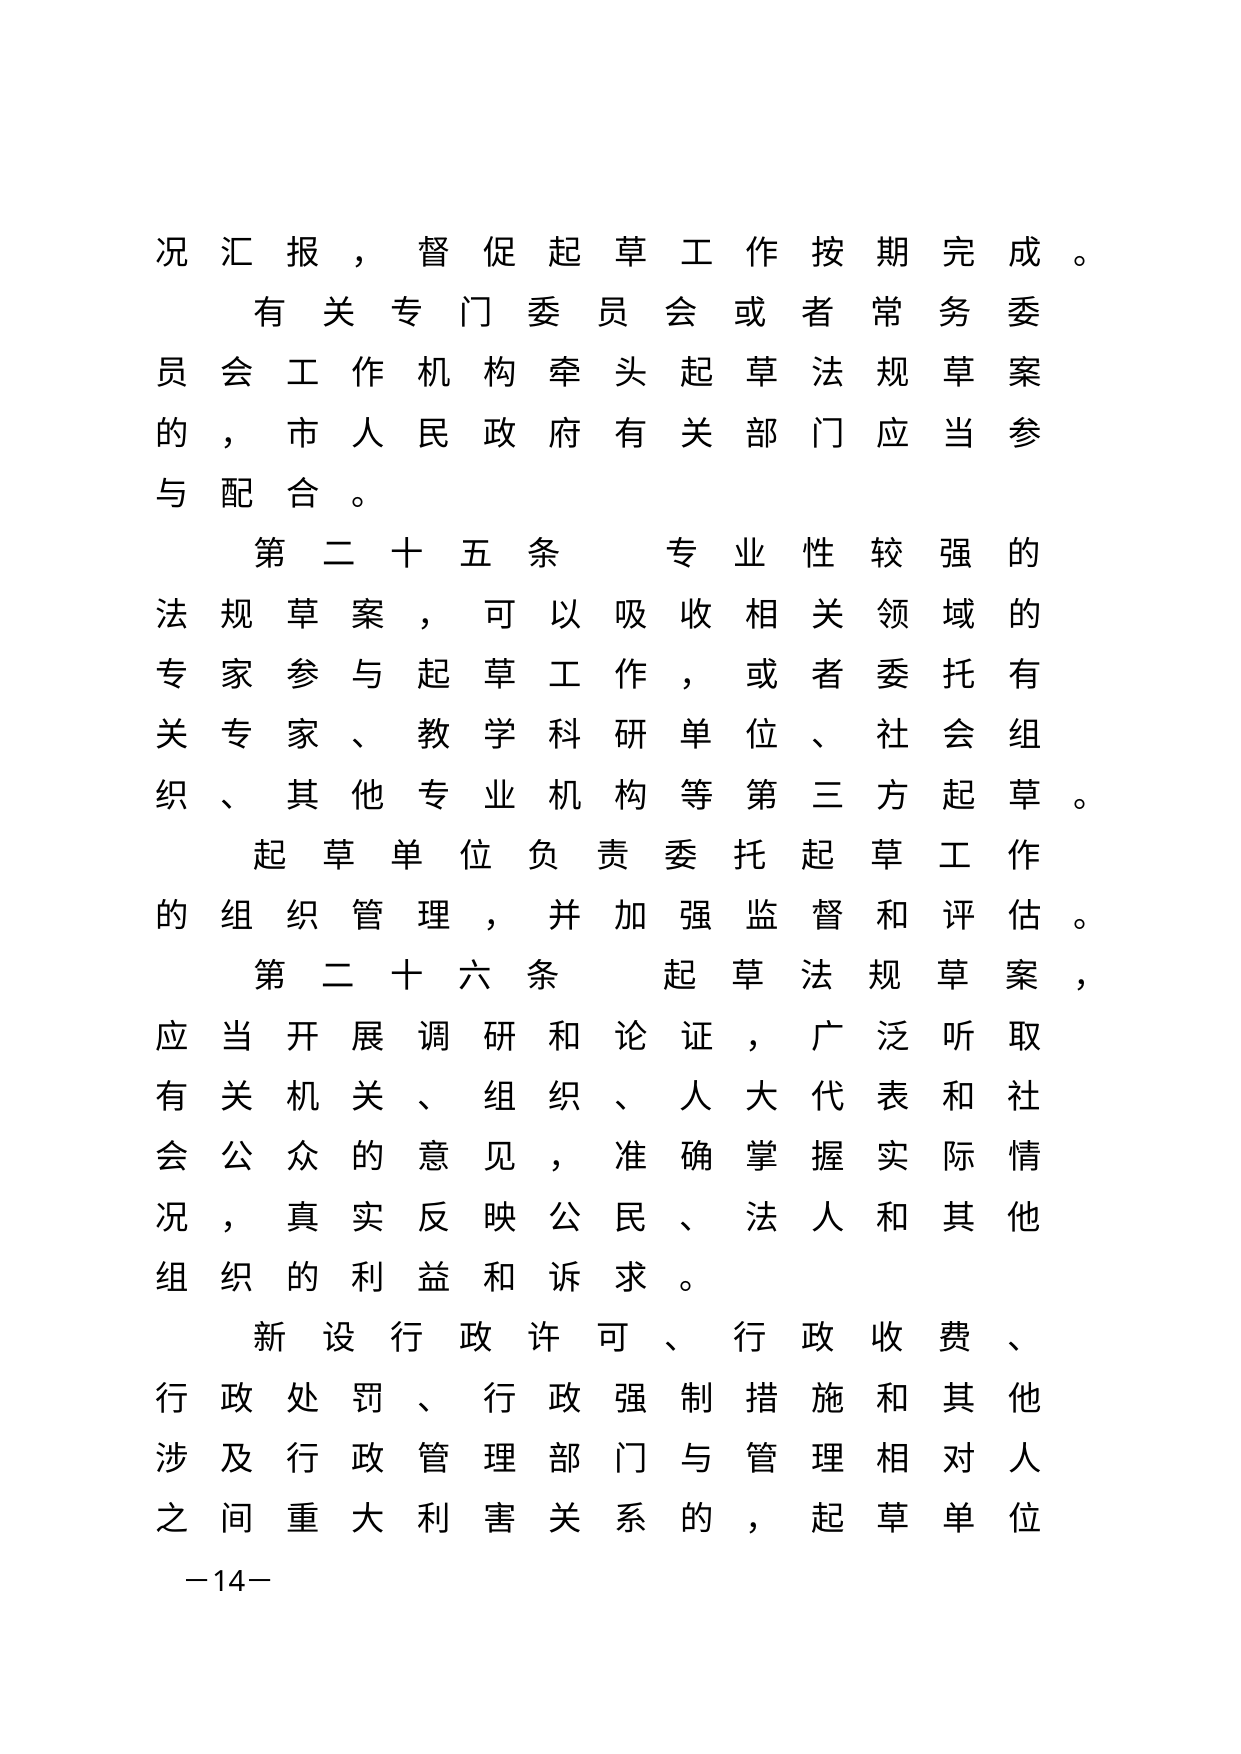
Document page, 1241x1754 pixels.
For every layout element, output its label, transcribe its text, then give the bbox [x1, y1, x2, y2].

text 第二十五条 专业性较强的法规草案，可以吸收相关领域的专家参与起草工作，或者委托有关专家、教学科研单位、社会组织、其他专业机构等第三方起草。 [155, 521, 1073, 823]
text 第二十四条 市人民政府有关部门起草法规草案的，有关专门委员会、常务委员会工作机构应当提前介入，参与调研、论证等相关活动。有关专门委员会、常务委员会工作机构根据需要，可以听取法规草案起草工作的情况汇报，督促起草工作按期完成。 [155, 219, 1073, 280]
text 新设行政许可、行政收费、行政处罚、行政强制措施和其他涉及行政管理部门与管理相对人之间重大利害关系的，起草单位应当组织立法听证，并将听证报告作为法规草案附件一并报送。 [155, 1305, 1073, 1546]
text 第二十六条 起草法规草案，应当开展调研和论证，广泛听取有关机关、组织、人大代表和社会公众的意见，准确掌握实际情况，真实反映公民、法人和其他组织的利益和诉求。 [155, 943, 1073, 1305]
text 有关专门委员会或者常务委员会工作机构牵头起草法规草案的，市人民政府有关部门应当参与配合。 [155, 280, 1073, 521]
text 起草单位负责委托起草工作的组织管理，并加强监督和评估。 [155, 823, 1073, 943]
